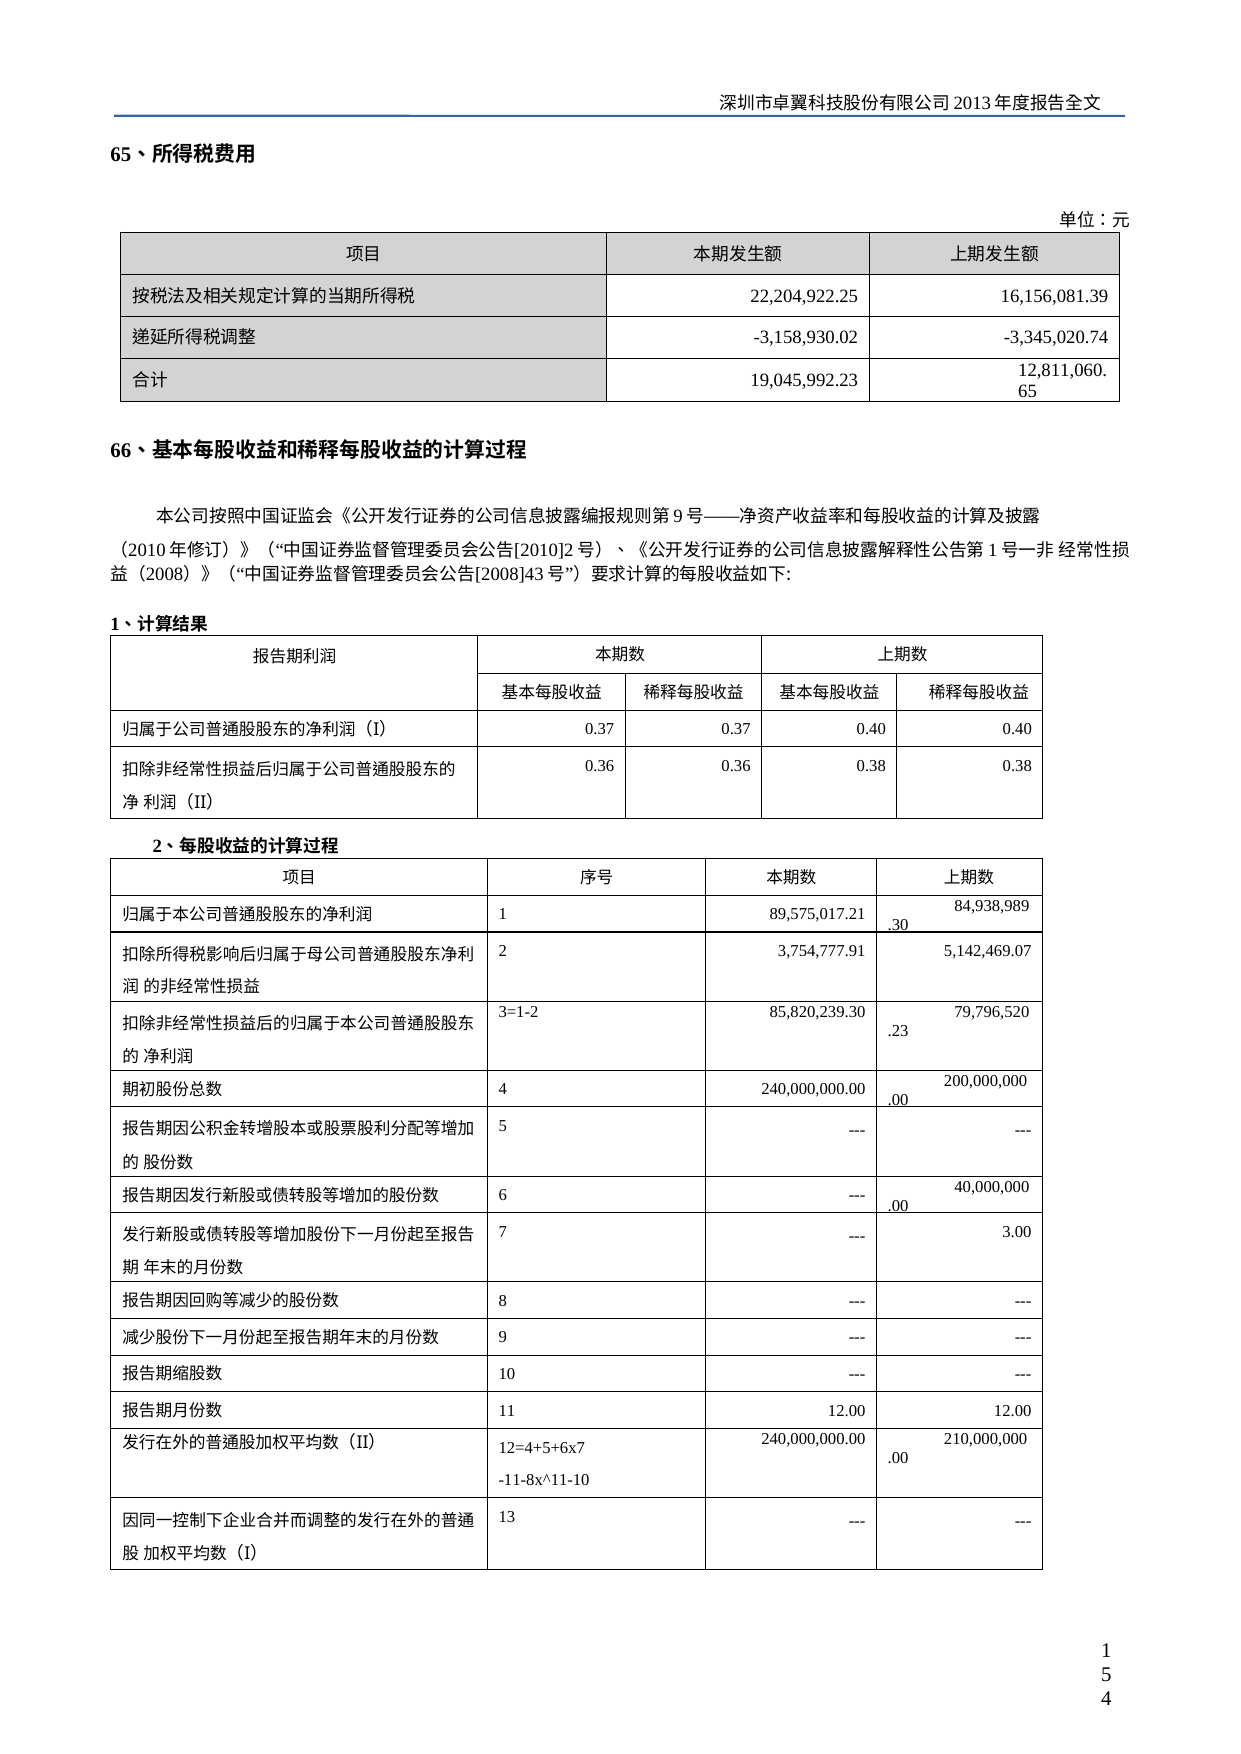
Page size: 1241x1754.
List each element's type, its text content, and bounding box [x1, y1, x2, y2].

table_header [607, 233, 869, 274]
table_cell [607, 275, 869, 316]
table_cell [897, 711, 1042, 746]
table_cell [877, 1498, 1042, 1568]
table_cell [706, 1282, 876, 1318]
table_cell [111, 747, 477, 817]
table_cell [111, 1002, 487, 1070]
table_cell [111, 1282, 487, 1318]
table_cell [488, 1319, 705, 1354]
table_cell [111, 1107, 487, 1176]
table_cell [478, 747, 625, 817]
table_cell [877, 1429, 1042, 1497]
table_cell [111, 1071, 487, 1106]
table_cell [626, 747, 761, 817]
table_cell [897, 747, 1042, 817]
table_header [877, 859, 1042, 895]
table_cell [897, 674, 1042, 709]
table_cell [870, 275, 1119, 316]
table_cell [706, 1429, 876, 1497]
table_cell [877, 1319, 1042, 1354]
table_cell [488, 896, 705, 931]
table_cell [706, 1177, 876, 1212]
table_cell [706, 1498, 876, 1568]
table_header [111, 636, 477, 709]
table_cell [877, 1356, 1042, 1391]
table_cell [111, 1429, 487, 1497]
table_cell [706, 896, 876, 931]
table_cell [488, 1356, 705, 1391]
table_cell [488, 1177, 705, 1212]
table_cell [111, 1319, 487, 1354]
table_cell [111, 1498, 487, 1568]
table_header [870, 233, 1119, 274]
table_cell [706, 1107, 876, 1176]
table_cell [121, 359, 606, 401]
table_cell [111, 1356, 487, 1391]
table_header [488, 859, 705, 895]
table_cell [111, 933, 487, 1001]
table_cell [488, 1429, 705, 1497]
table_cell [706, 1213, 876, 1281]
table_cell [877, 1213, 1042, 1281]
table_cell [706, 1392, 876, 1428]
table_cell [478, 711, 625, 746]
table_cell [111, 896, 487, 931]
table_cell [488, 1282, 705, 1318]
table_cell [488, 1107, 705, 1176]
text 65、所得税费用 [110, 139, 1130, 168]
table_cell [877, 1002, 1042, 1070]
text 2、每股收益的计算过程 [152, 833, 1130, 857]
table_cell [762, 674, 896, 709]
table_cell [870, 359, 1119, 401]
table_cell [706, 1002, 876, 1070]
text 1、计算结果 [110, 611, 1130, 635]
text 本公司按照中国证监会《公开发行证券的公司信息披露编报规则第9号——净资产收益率和每股收益的计算及披露 [110, 503, 1130, 527]
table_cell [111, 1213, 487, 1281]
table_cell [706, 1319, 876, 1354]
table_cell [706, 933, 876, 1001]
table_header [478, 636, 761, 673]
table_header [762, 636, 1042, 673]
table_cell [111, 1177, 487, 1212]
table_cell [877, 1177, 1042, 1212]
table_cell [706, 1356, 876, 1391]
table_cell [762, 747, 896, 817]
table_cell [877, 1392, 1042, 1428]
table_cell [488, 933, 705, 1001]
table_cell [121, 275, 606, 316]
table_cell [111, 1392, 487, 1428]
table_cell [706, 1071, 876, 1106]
text （2010年修订）》（“中国证券监督管理委员会公告[2010]2号）、《公开发行证券的公司信息披露解释性公告第1号一非 经常性损益（2008）》（“中国证券监督管理委员会公告[2008]43号”）要求计算的每股收益如下: [110, 538, 1130, 586]
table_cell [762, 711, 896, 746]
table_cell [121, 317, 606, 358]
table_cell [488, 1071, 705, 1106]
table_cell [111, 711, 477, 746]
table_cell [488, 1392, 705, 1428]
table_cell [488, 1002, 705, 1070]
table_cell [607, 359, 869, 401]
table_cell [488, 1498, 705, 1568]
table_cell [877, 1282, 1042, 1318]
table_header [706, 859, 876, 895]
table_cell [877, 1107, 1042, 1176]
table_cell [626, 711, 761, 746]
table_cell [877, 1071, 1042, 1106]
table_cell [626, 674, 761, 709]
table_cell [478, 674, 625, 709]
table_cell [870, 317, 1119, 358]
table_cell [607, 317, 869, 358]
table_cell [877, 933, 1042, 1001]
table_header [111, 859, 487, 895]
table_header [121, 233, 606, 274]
text 66、基本每股收益和稀释每股收益的计算过程 [110, 435, 1130, 463]
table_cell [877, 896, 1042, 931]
text 单位：元 [110, 207, 1130, 232]
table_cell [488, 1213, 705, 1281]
